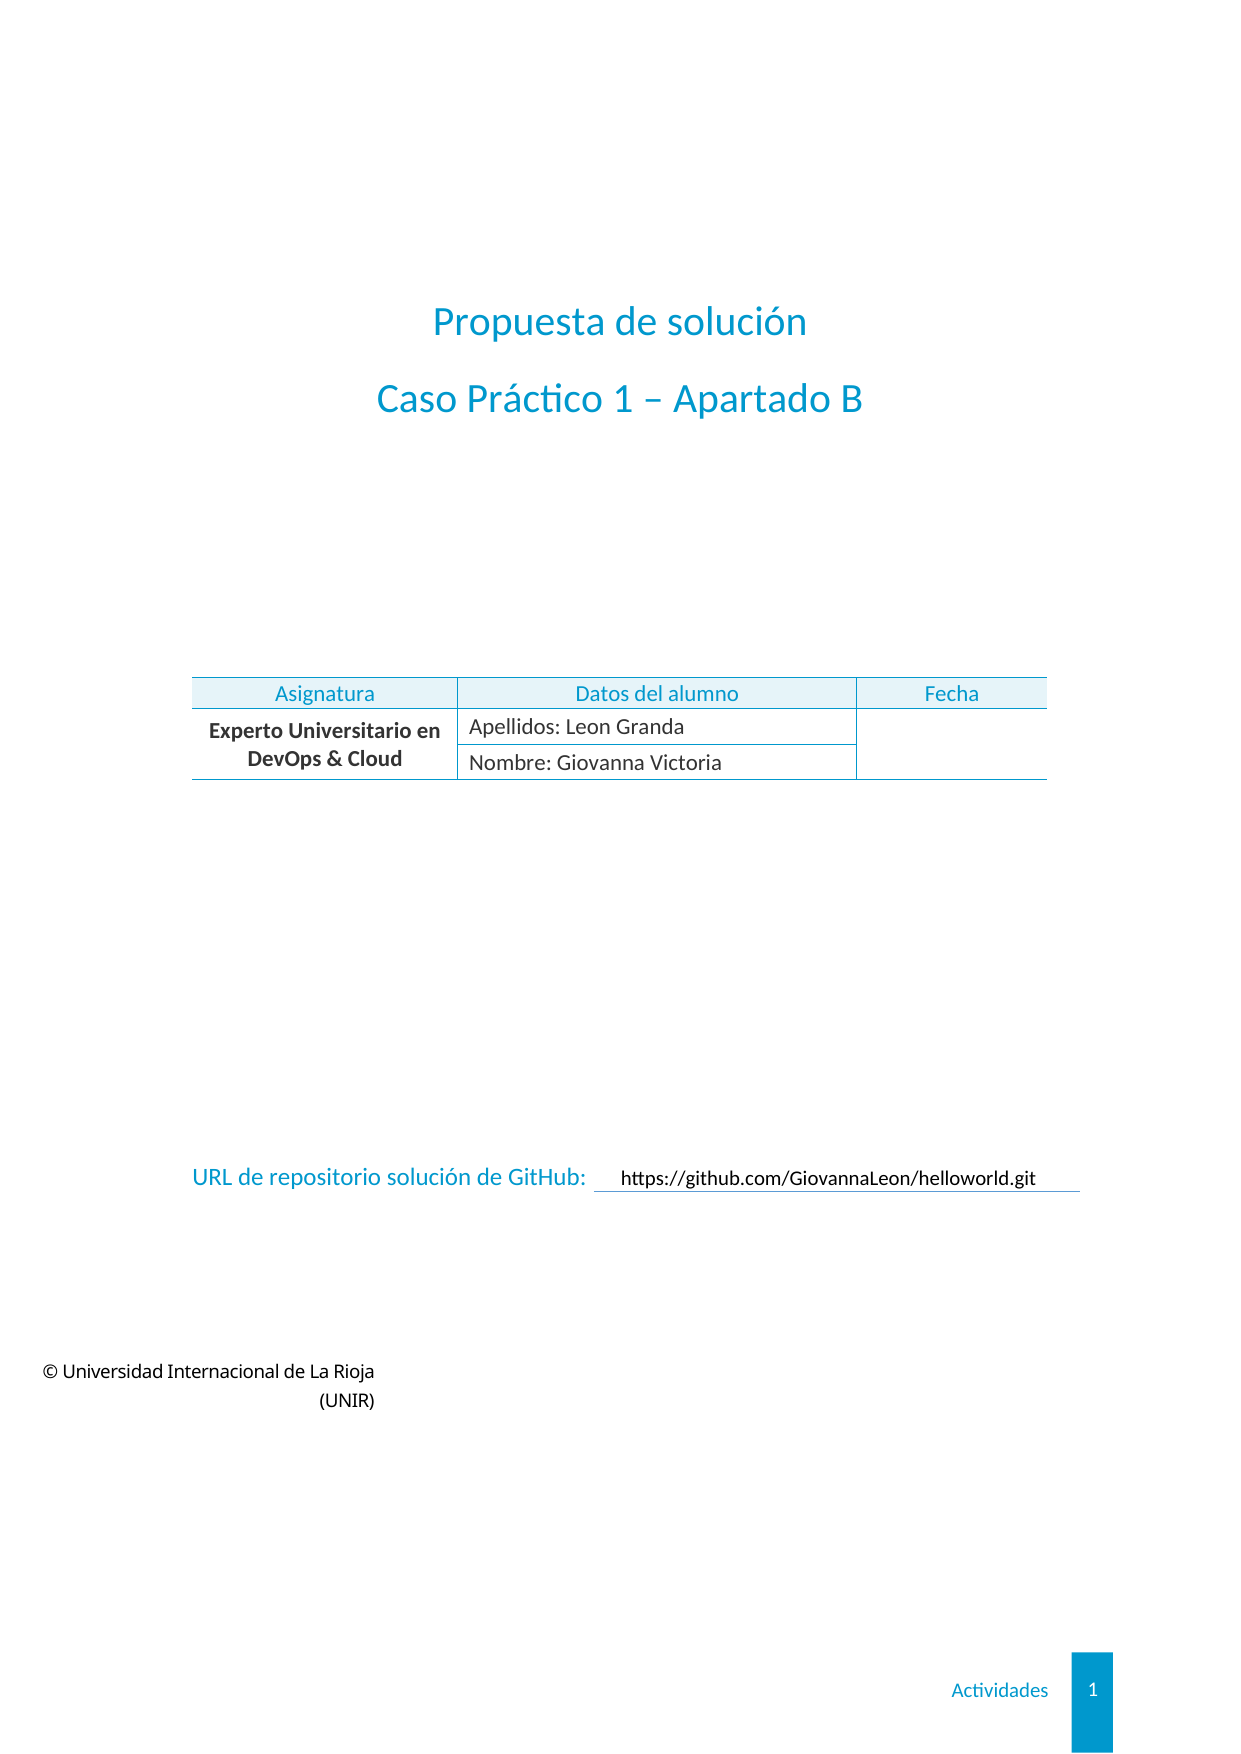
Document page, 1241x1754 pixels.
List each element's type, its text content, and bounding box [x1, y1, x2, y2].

table_header Asignatura [192, 678, 457, 708]
table_cell Experto Universitario en DevOps & Cloud [192, 709, 457, 779]
table_header Datos del alumno [458, 678, 856, 708]
table_header Fecha [857, 678, 1047, 708]
text Caso Práctico 1 – Apartado B [192, 372, 1048, 422]
text URL de repositorio solución de GitHub: https://github.com/GiovannaLeon/helloworld.git [192, 1162, 1048, 1192]
table_cell Apellidos: Leon Granda [458, 709, 856, 744]
text Propuesta de solución [192, 295, 1048, 346]
table_cell [857, 709, 1047, 779]
table_cell Nombre: Giovanna Victoria [458, 745, 856, 779]
